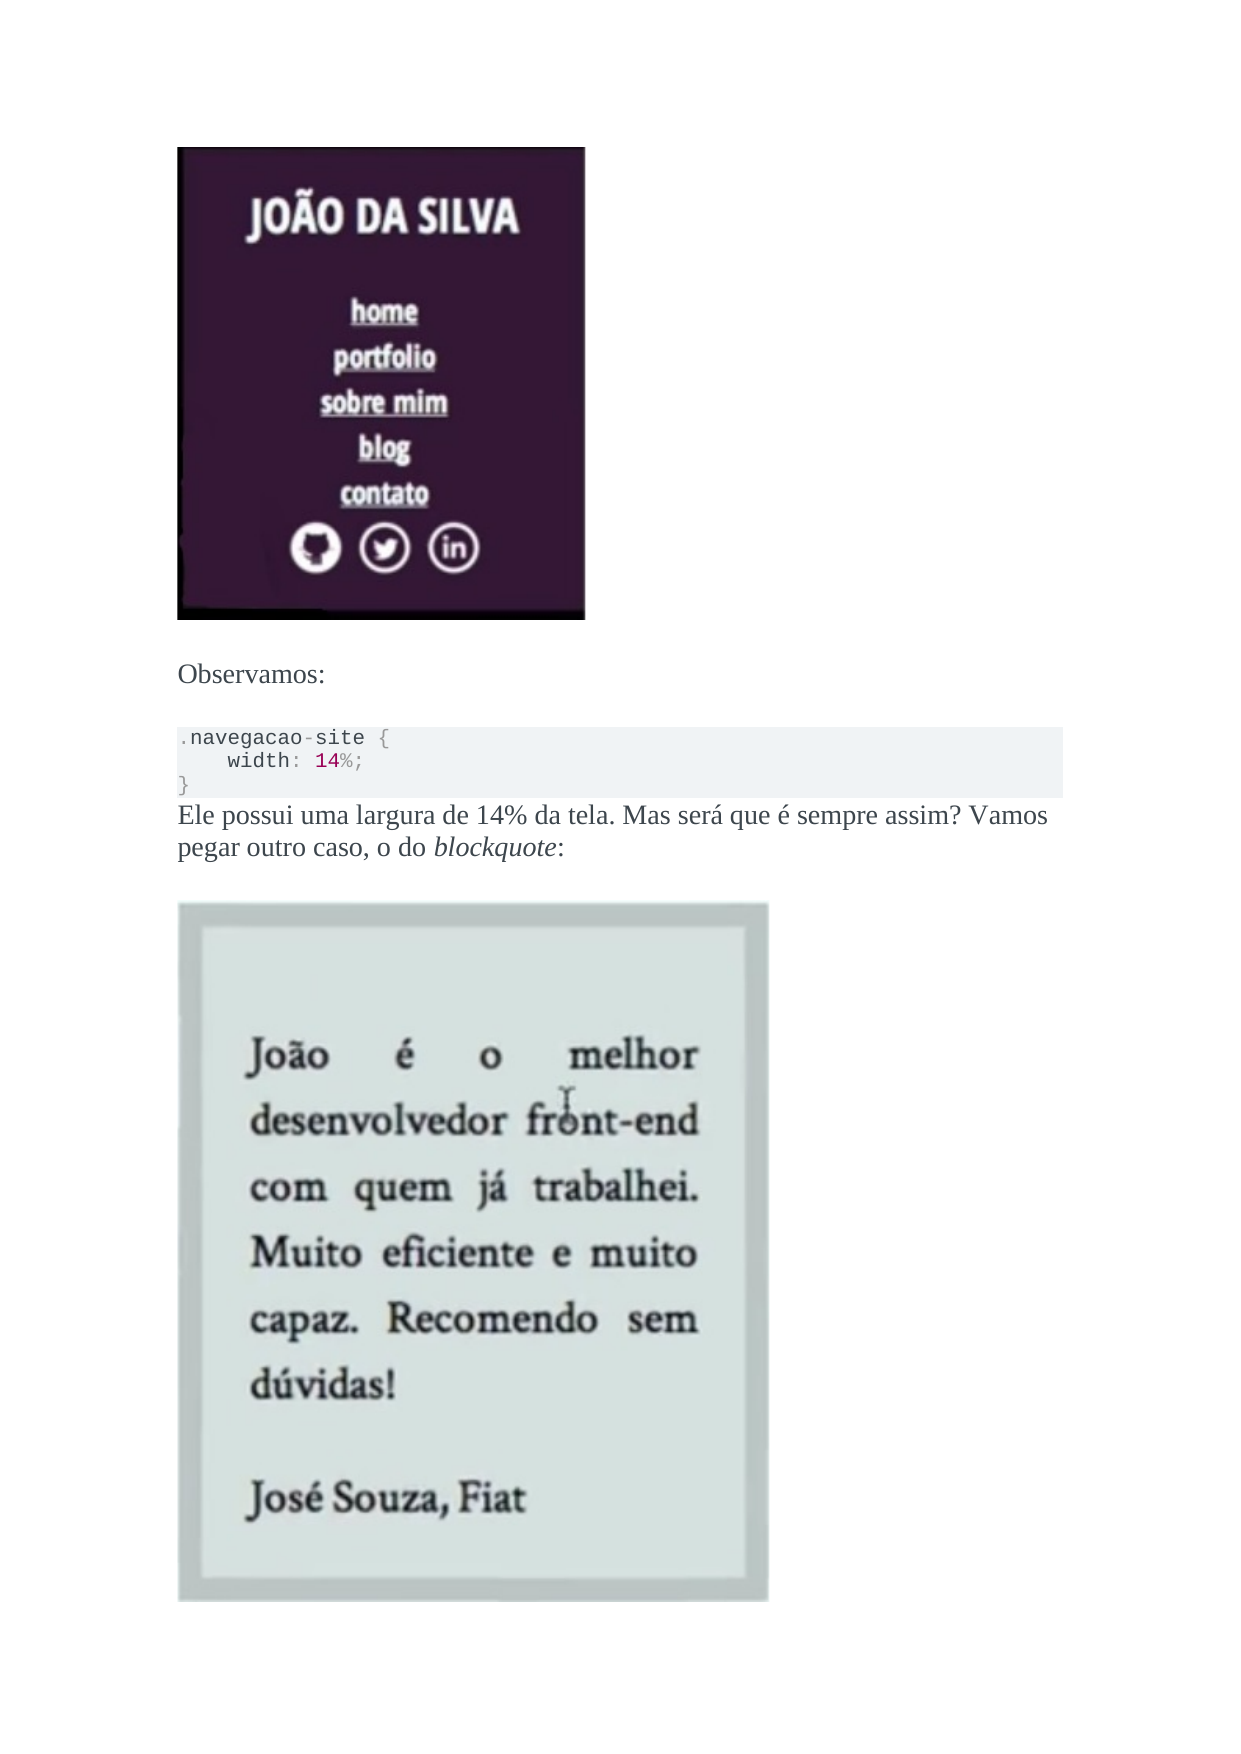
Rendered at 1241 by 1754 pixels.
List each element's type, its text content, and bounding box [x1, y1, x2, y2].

picture [177, 900, 770, 1602]
text .navegacao-site { [177, 727, 1063, 751]
text } [177, 774, 1063, 798]
text Observamos: [177, 657, 1063, 689]
picture [177, 147, 587, 620]
text width: 14%; [177, 751, 1063, 774]
text Ele possui uma largura de 14% da tela. Mas será que é sempre assim? Vamos pegar outro caso, o do blockquote: [177, 798, 1063, 863]
